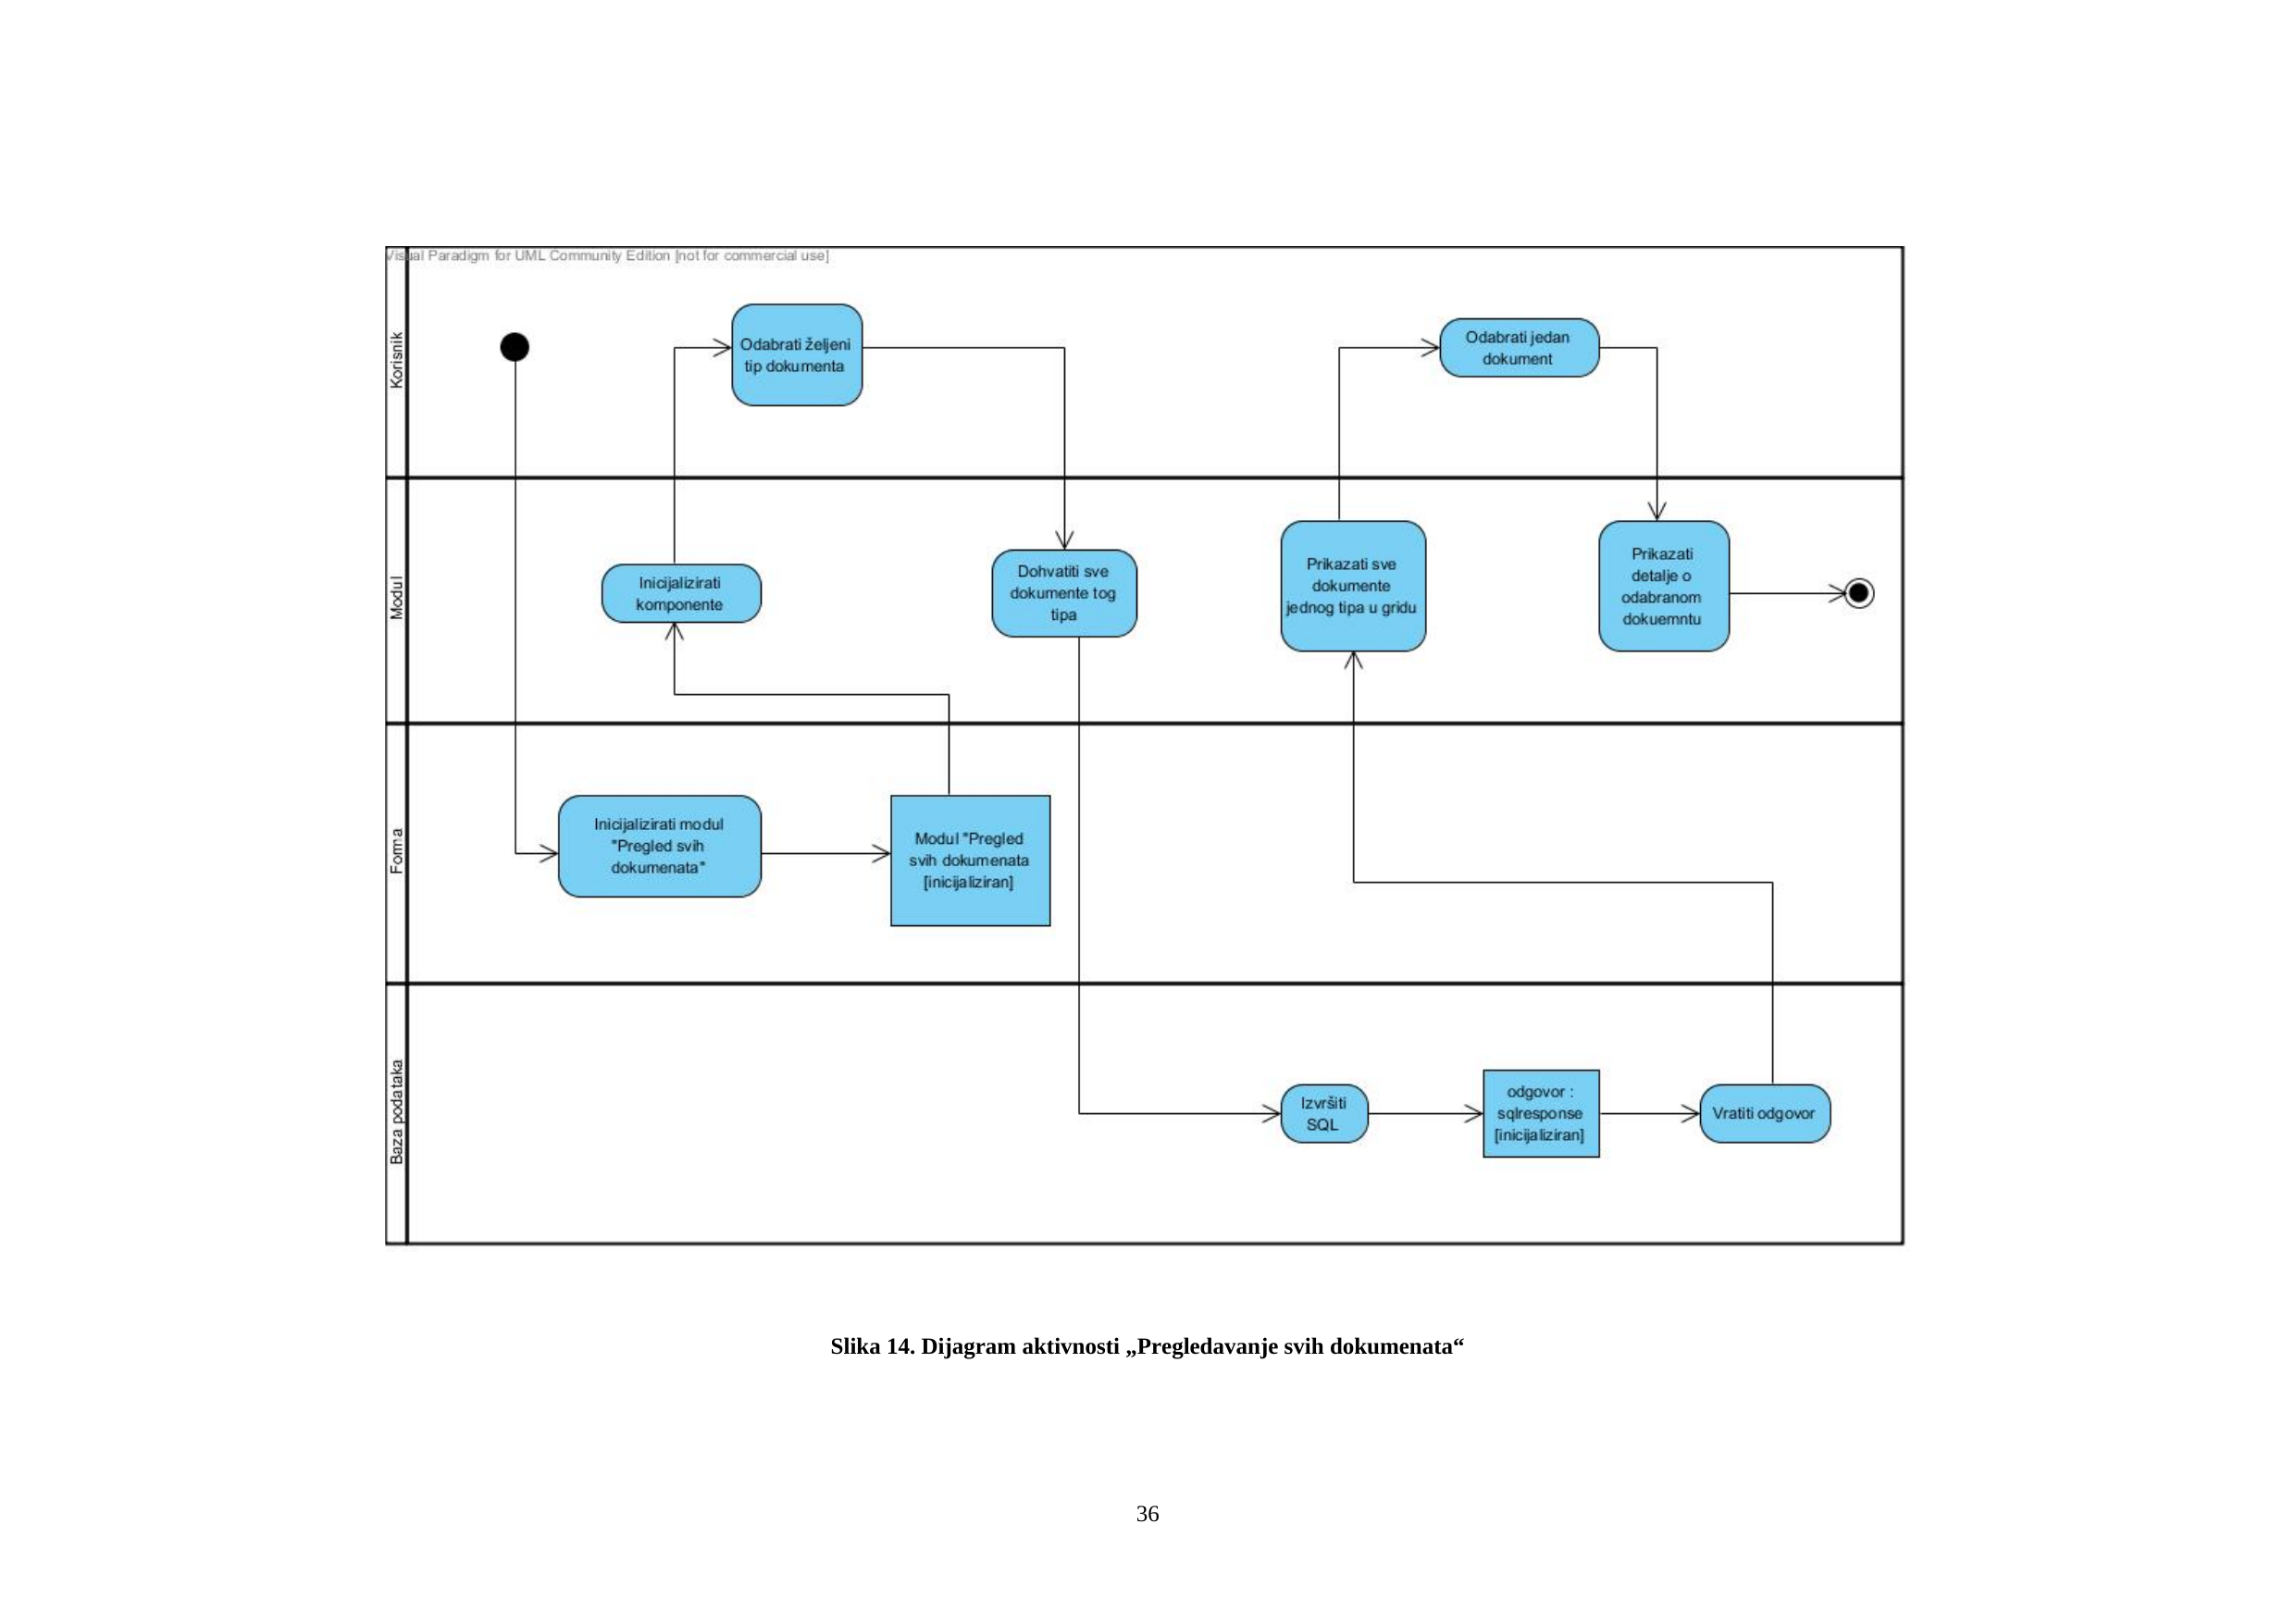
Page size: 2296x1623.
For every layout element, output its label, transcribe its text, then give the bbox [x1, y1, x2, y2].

picture [385, 246, 1910, 1252]
text Slika 14. Dijagram aktivnosti „Pregledavanje svih dokumenata“ [139, 1332, 2156, 1359]
